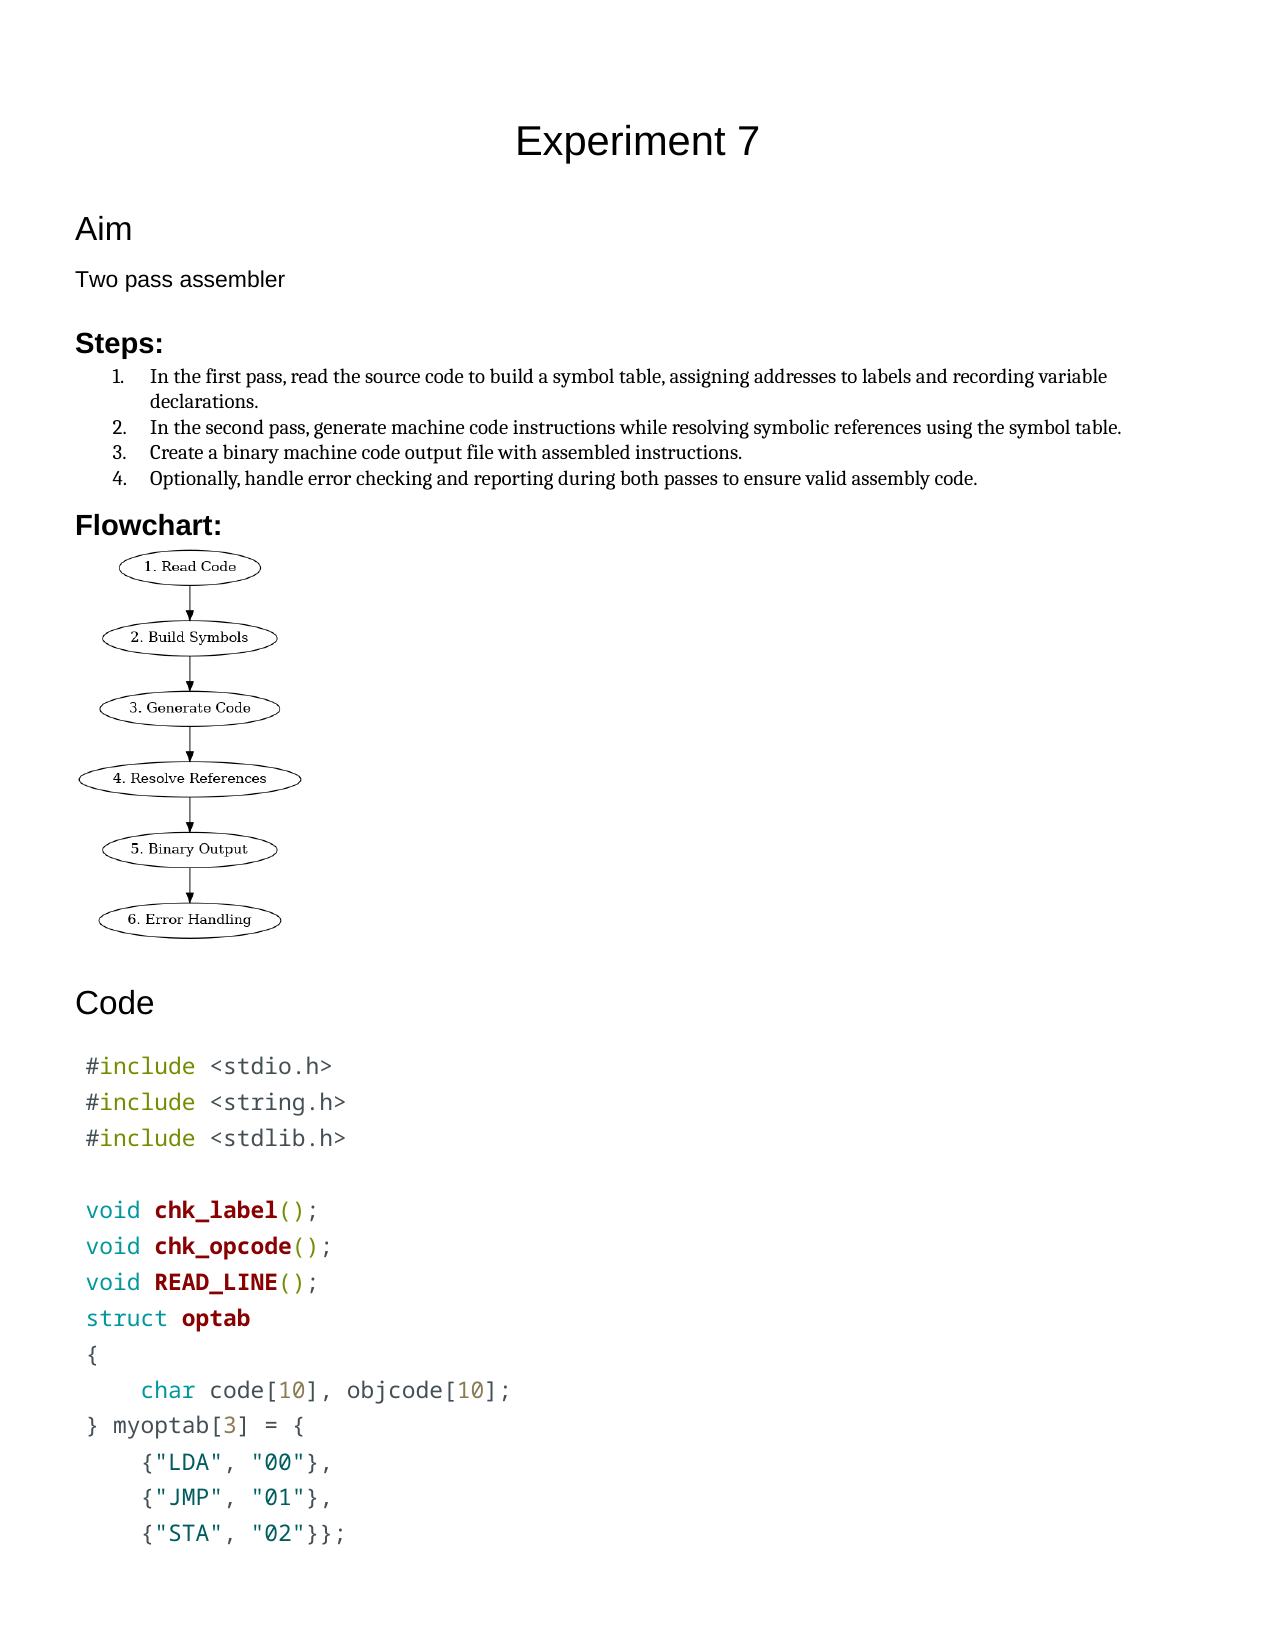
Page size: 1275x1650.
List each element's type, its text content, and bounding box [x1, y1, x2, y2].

list Optionally, handle error checking and reporting during both passes to ensure valid assembly code. [112, 466, 1200, 490]
list In the first pass, read the source code to build a symbol table, assigning addresses to labels and recording variable declarations. [112, 365, 1200, 414]
subtitle Experiment 7 [75, 117, 1200, 164]
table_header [75, 1040, 1200, 1559]
text Two pass assembler [75, 266, 1200, 292]
subtitle Aim [75, 209, 1200, 248]
list In the second pass, generate machine code instructions while resolving symbolic references using the symbol table. [112, 416, 1200, 439]
list Create a binary machine code output file with assembled instructions. [112, 441, 1200, 465]
subtitle Code [75, 983, 1200, 1021]
picture [75, 546, 304, 942]
text Steps: [75, 326, 1200, 360]
text Flowchart: [75, 508, 1200, 542]
